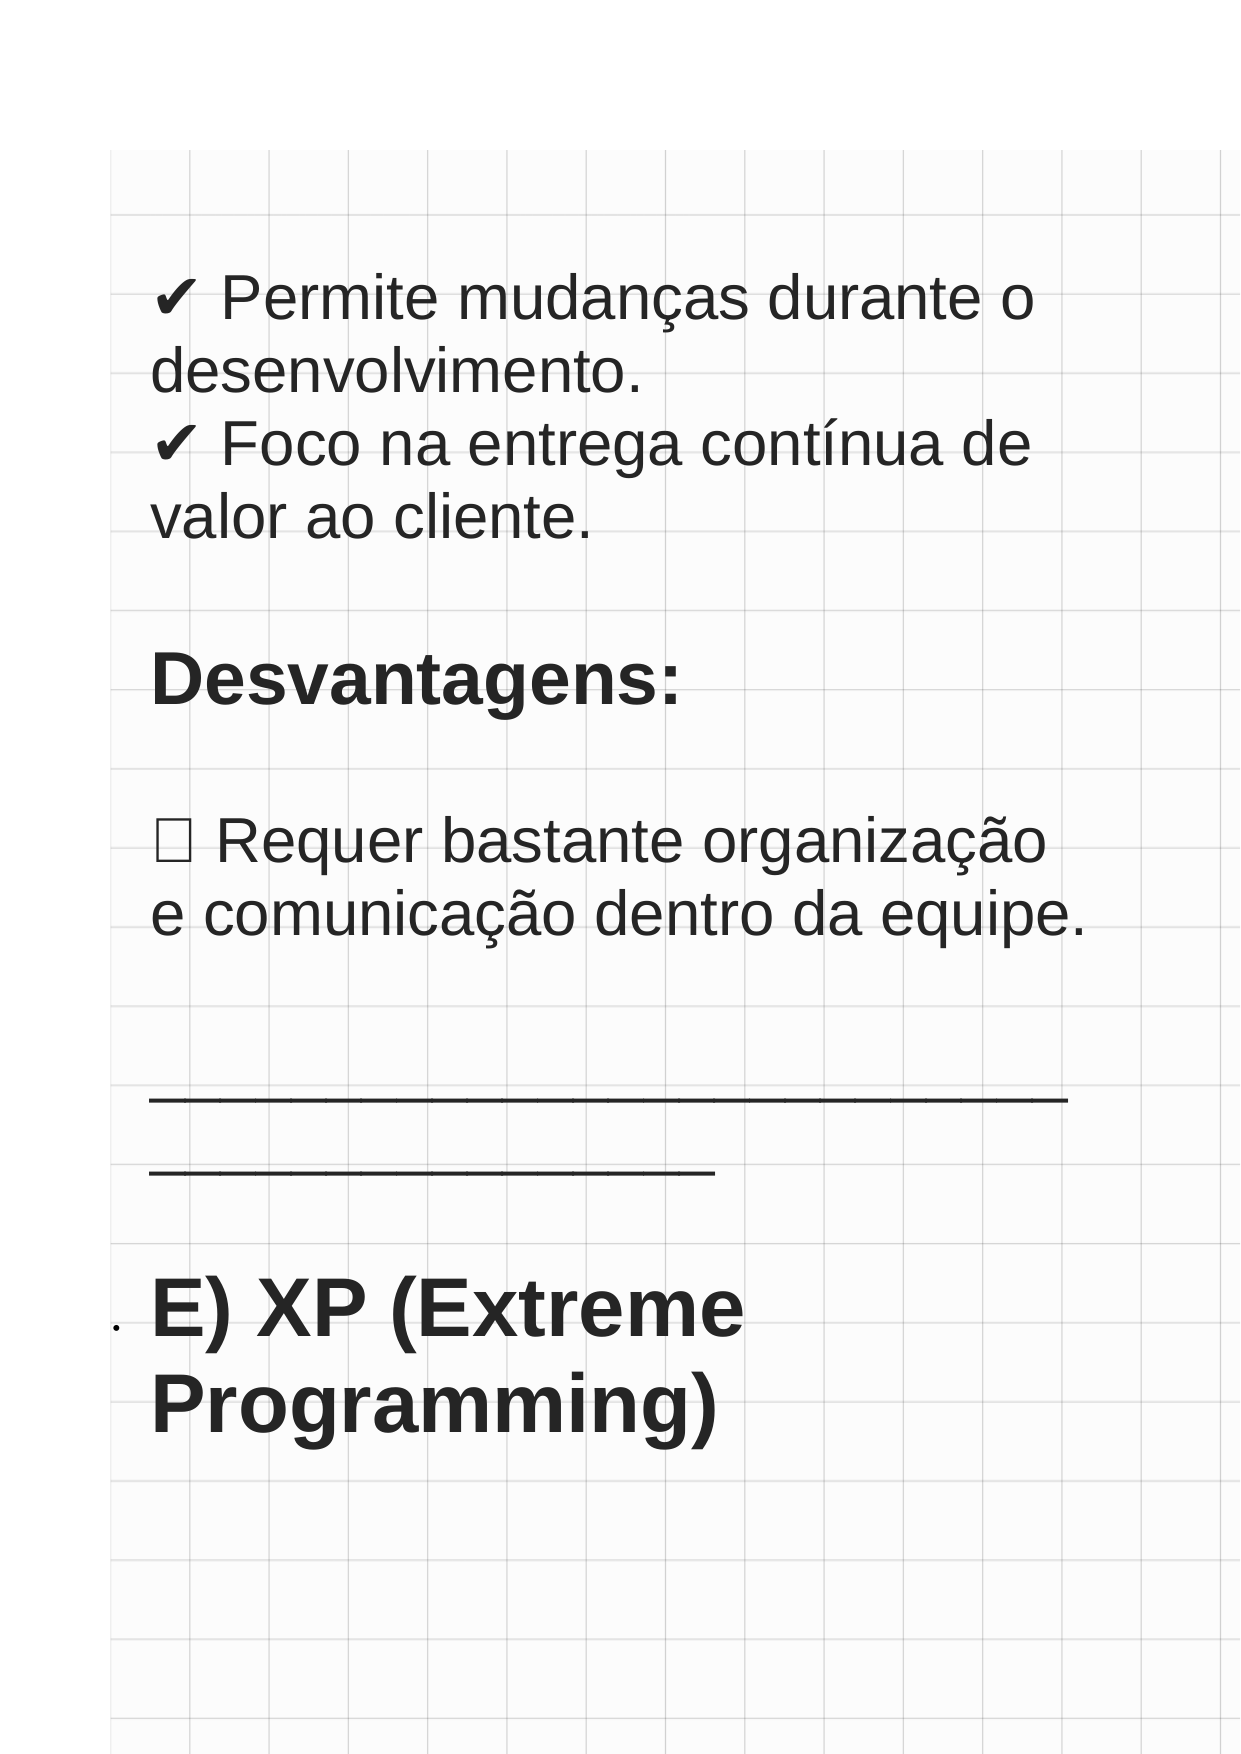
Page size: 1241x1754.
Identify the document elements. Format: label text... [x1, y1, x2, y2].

list E) XP (Extreme Programming) [112, 1265, 1090, 1456]
picture [110, 150, 1241, 1754]
text __________________________________________ [150, 1037, 1090, 1183]
text ✔ Permite mudanças durante o desenvolvimento. [150, 266, 1090, 412]
text ✔ Foco na entrega contínua de valor ao cliente. [150, 412, 1090, 558]
text ❌ Requer bastante organização e comunicação dentro da equipe. [150, 808, 1090, 955]
text Desvantagens: [150, 640, 1090, 727]
